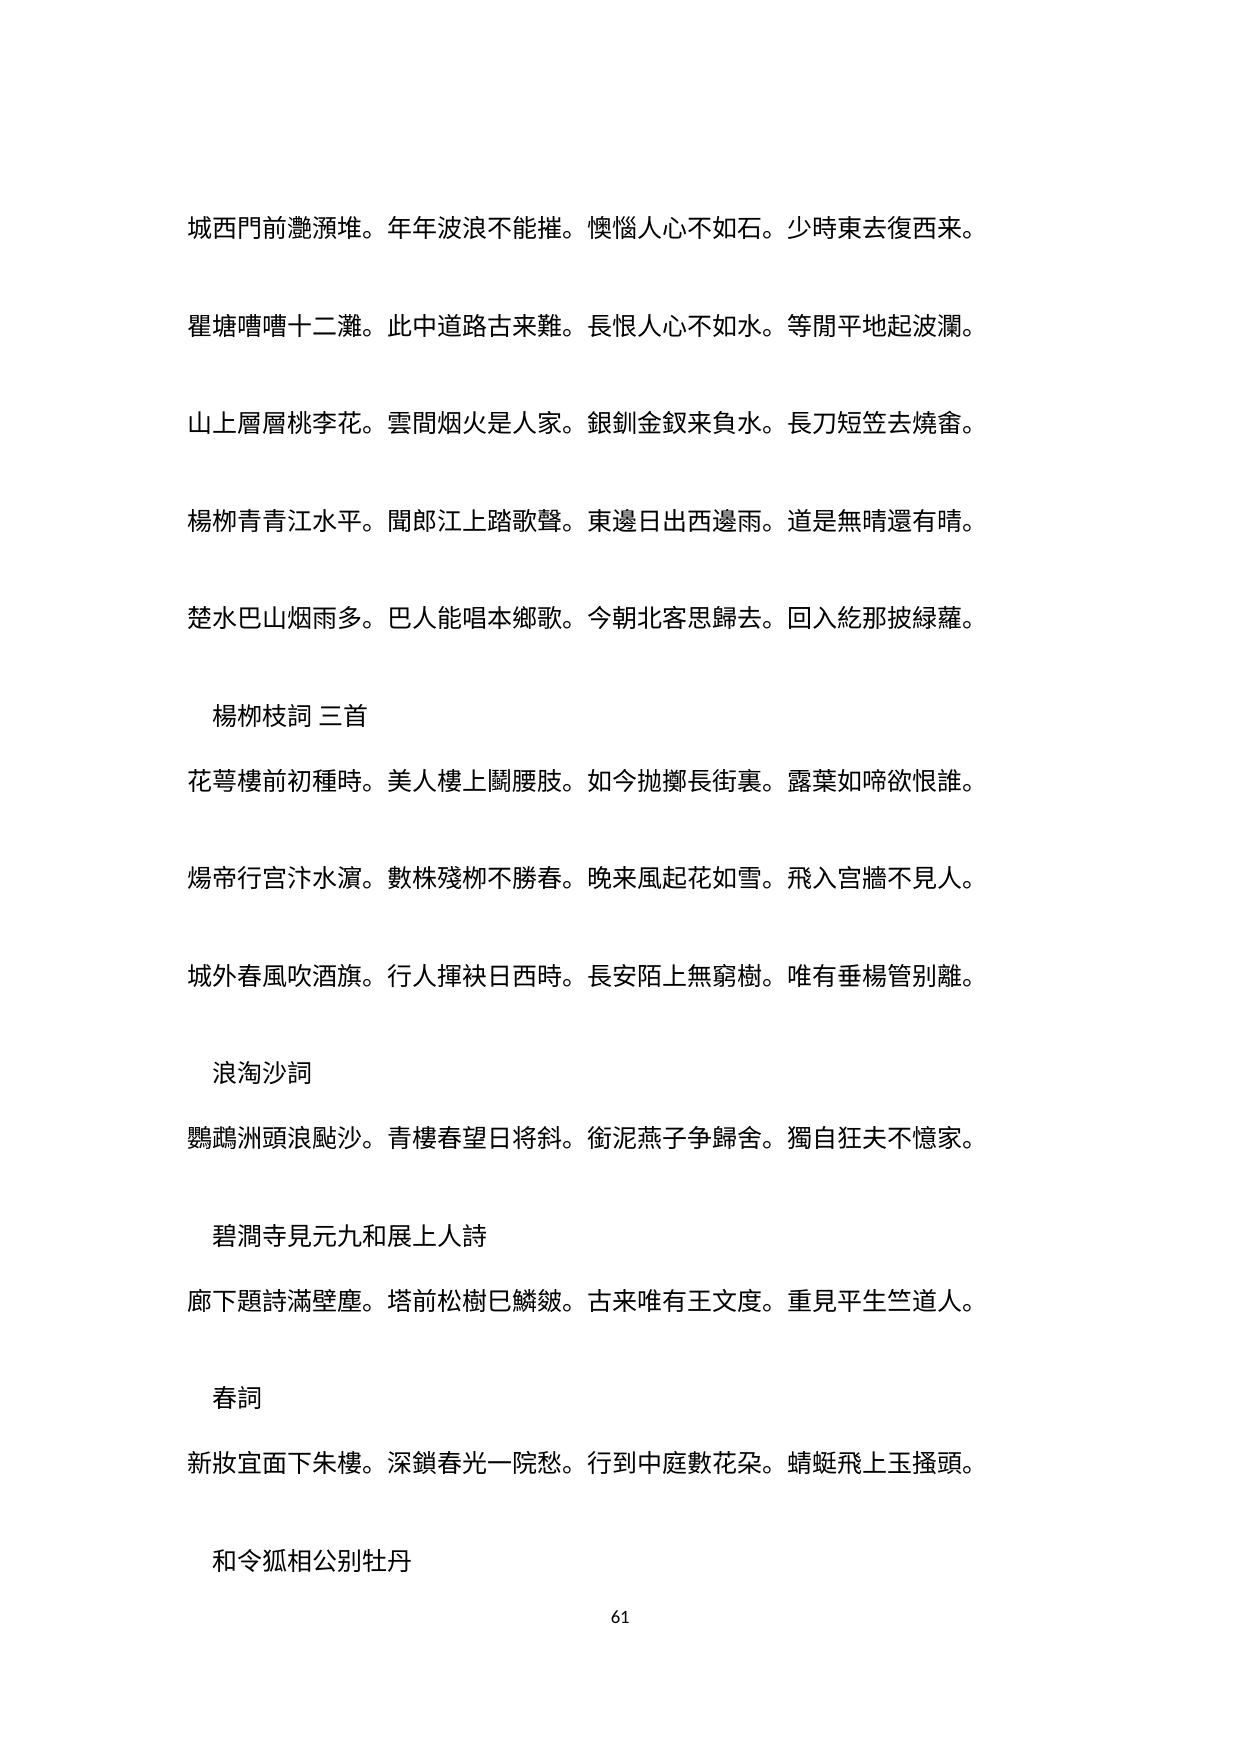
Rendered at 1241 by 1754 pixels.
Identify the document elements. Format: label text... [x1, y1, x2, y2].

text 楊栁青青江水平。聞郎江上踏歌聲。東邊日出西邊雨。道是無晴還有晴。 [187, 487, 1053, 552]
text 和令狐相公别牡丹 [187, 1527, 1053, 1592]
text 碧澗寺見元九和展上人詩 [187, 1202, 1053, 1267]
text 山上層層桃李花。雲間烟火是人家。銀釧金釵来負水。長刀短笠去燒畬。 [187, 389, 1053, 454]
text 瞿塘嘈嘈十二灘。此中道路古来難。長恨人心不如水。等閒平地起波瀾。 [187, 292, 1053, 357]
text 鸚鵡洲頭浪颭沙。青樓春望日将斜。銜泥燕子争歸舍。獨自狂夫不憶家。 [187, 1104, 1053, 1169]
text 浪淘沙詞 [187, 1039, 1053, 1104]
text 花萼樓前初種時。美人樓上鬬腰肢。如今抛擲長街裏。露葉如啼欲恨誰。 [187, 747, 1053, 812]
text 城西門前灔澦堆。年年波浪不能摧。懊惱人心不如石。少時東去復西来。 [187, 194, 1053, 259]
text 春詞 [187, 1364, 1053, 1429]
text 新妝宜面下朱樓。深鎖春光一院愁。行到中庭數花朶。蜻蜓飛上玉搔頭。 [187, 1429, 1053, 1494]
text 楚水巴山烟雨多。巴人能唱本鄉歌。今朝北客思歸去。回入紇那披緑蘿。 [187, 584, 1053, 649]
text 楊栁枝詞 三首 [187, 682, 1053, 747]
text 煬帝行宫汴水濵。數株殘栁不勝春。晚来風起花如雪。飛入宫牆不見人。 [187, 844, 1053, 909]
text 城外春風吹酒旗。行人揮袂日西時。長安陌上無窮樹。唯有垂楊管别離。 [187, 942, 1053, 1007]
text 廊下題詩滿壁塵。塔前松樹巳鱗皴。古来唯有王文度。重見平生竺道人。 [187, 1267, 1053, 1332]
